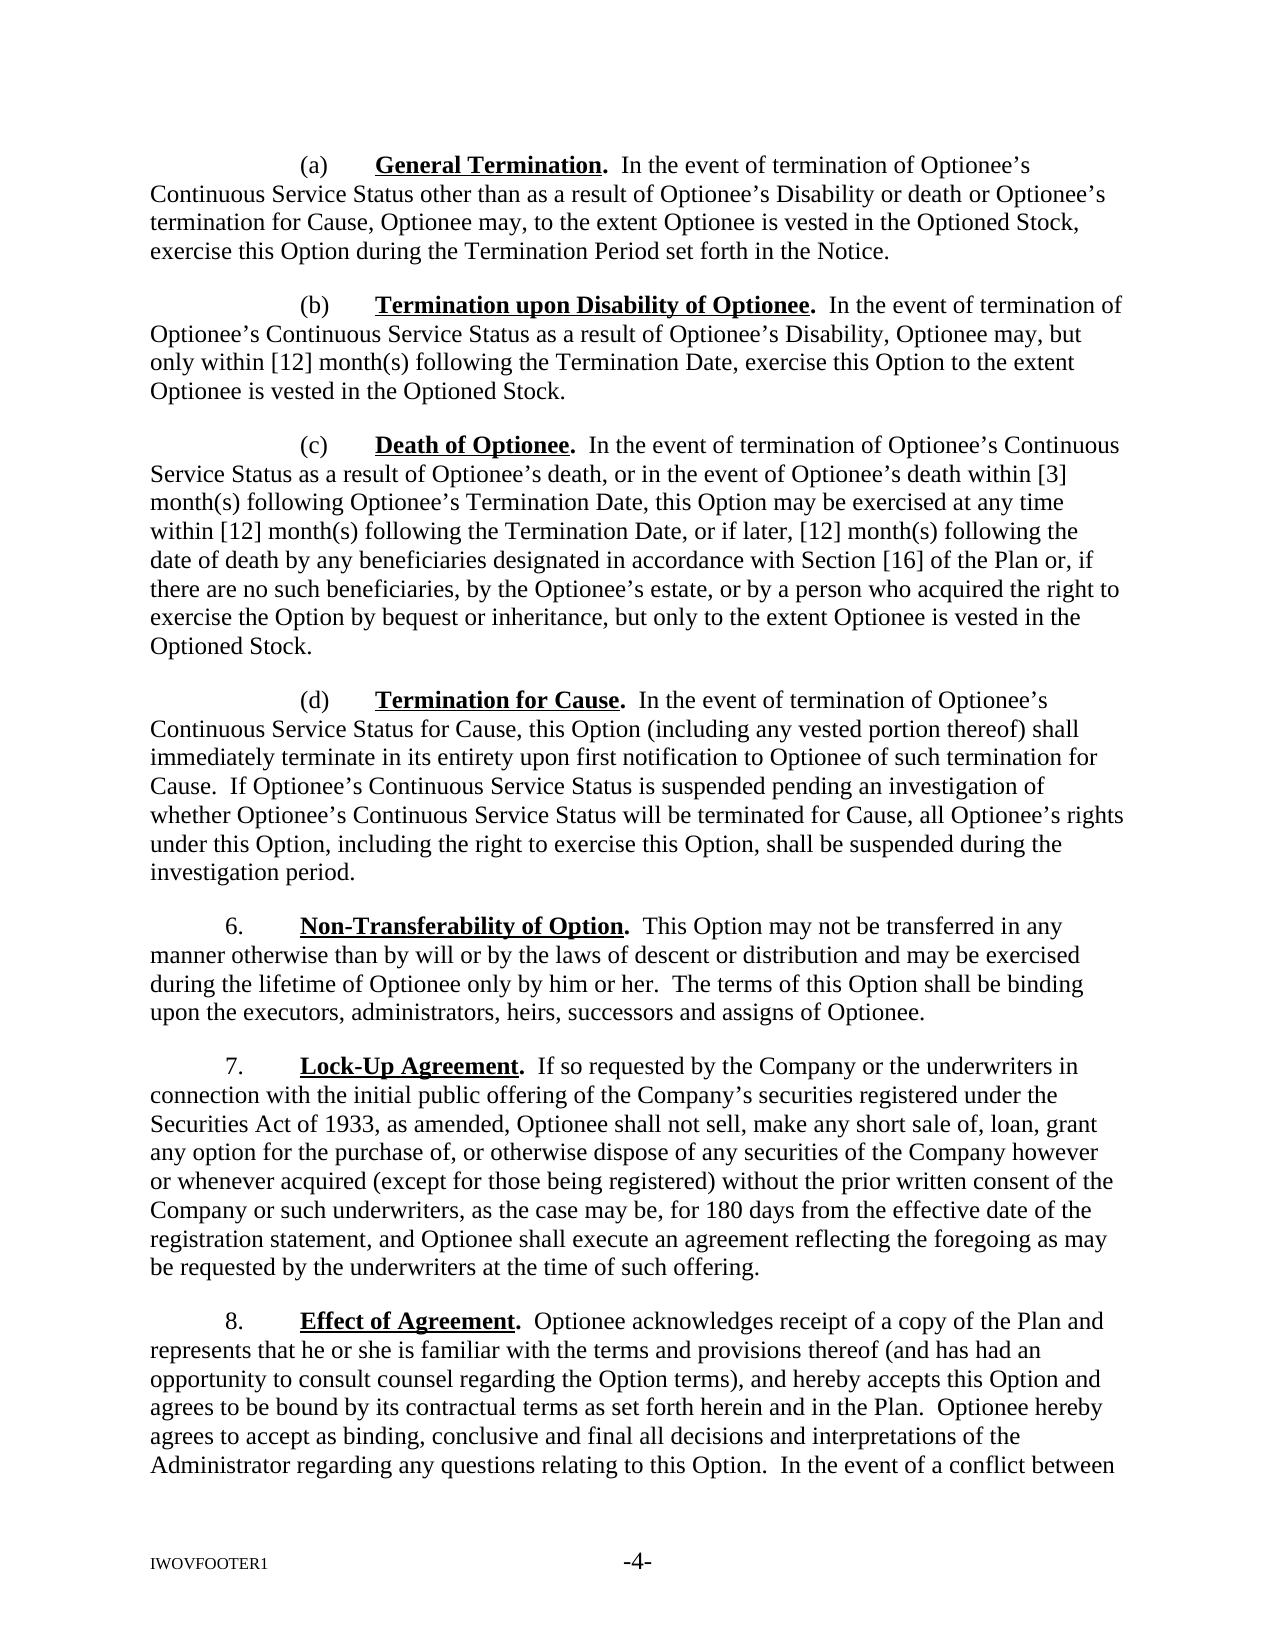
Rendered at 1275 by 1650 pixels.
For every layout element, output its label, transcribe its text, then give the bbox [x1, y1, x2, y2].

list Death of Optionee. In the event of termination of Optionee’s Continuous Service Status as a result of Optionee’s death, or in the event of Optionee’s death within [3] month(s) following Optionee’s Termination Date, this Option may be exercised at any time within [12] month(s) following the Termination Date, or if later, [12] month(s) following the date of death by any beneficiaries designated in accordance with Section [16] of the Plan or, if there are no such beneficiaries, by the Optionee’s estate, or by a person who acquired the right to exercise the Option by bequest or inheritance, but only to the extent Optionee is vested in the Optioned Stock. [150, 430, 1125, 660]
list General Termination. In the event of termination of Optionee’s Continuous Service Status other than as a result of Optionee’s Disability or death or Optionee’s termination for Cause, Optionee may, to the extent Optionee is vested in the Optioned Stock, exercise this Option during the Termination Period set forth in the Notice. [150, 150, 1125, 265]
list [150, 1306, 1125, 1479]
list Termination upon Disability of Optionee. In the event of termination of Optionee’s Continuous Service Status as a result of Optionee’s Disability, Optionee may, but only within [12] month(s) following the Termination Date, exercise this Option to the extent Optionee is vested in the Optioned Stock. [150, 290, 1125, 405]
list Lock-Up Agreement. If so requested by the Company or the underwriters in connection with the initial public offering of the Company’s securities registered under the Securities Act of 1933, as amended, Optionee shall not sell, make any short sale of, loan, grant any option for the purchase of, or otherwise dispose of any securities of the Company however or whenever acquired (except for those being registered) without the prior written consent of the Company or such underwriters, as the case may be, for 180 days from the effective date of the registration statement, and Optionee shall execute an agreement reflecting the foregoing as may be requested by the underwriters at the time of such offering. [150, 1051, 1125, 1281]
list Termination for Cause. In the event of termination of Optionee’s Continuous Service Status for Cause, this Option (including any vested portion thereof) shall immediately terminate in its entirety upon first notification to Optionee of such termination for Cause. If Optionee’s Continuous Service Status is suspended pending an investigation of whether Optionee’s Continuous Service Status will be terminated for Cause, all Optionee’s rights under this Option, including the right to exercise this Option, shall be suspended during the investigation period. [150, 685, 1125, 886]
list Non-Transferability of Option. This Option may not be transferred in any manner otherwise than by will or by the laws of descent or distribution and may be exercised during the lifetime of Optionee only by him or her. The terms of this Option shall be binding upon the executors, administrators, heirs, successors and assigns of Optionee. [150, 911, 1125, 1026]
